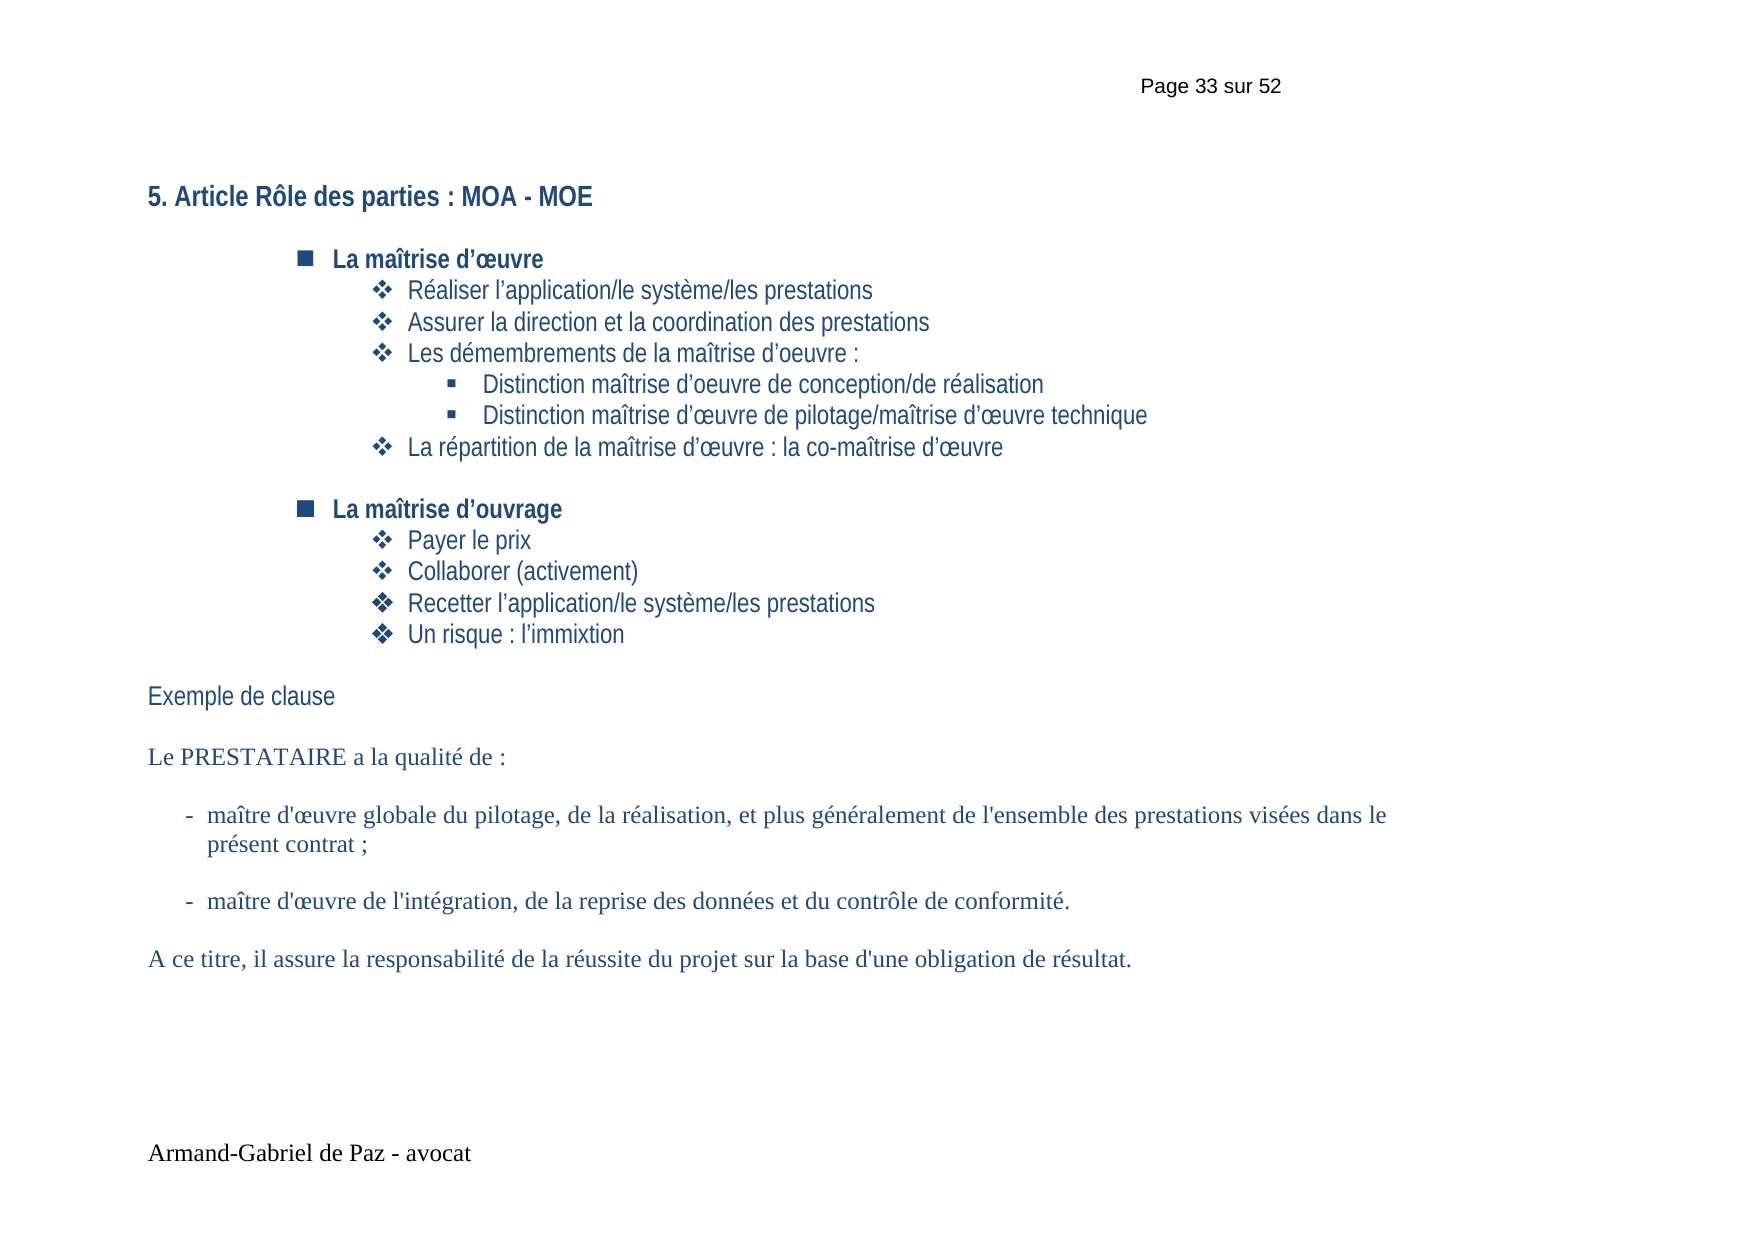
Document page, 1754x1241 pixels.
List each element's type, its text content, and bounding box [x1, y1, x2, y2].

list Distinction maîtrise d’oeuvre de conception/de réalisation [445, 368, 1388, 399]
list maître d'œuvre globale du pilotage, de la réalisation, et plus généralement de l'ensemble des prestations visées dans le présent contrat ; [185, 800, 1388, 857]
list La maîtrise d’œuvre [295, 243, 1388, 274]
text A ce titre, il assure la responsabilité de la réussite du projet sur la base d'une obligation de résultat. [148, 944, 1388, 972]
text Le PRESTATAIRE a la qualité de : [148, 742, 1388, 771]
list Collaborer (activement) [370, 556, 1388, 587]
list Les démembrements de la maîtrise d’oeuvre : [370, 337, 1388, 368]
list Assurer la direction et la coordination des prestations [370, 306, 1388, 337]
list Distinction maîtrise d’œuvre de pilotage/maîtrise d’œuvre technique [445, 399, 1388, 431]
text Exemple de clause [148, 680, 1388, 711]
list La maîtrise d’ouvrage [295, 493, 1388, 524]
list Payer le prix [370, 524, 1388, 556]
list maître d'œuvre de l'intégration, de la reprise des données et du contrôle de conformité. [185, 886, 1388, 915]
list Recetter l’application/le système/les prestations [370, 587, 1388, 618]
list Réaliser l’application/le système/les prestations [370, 274, 1388, 306]
list Un risque : l’immixtion [370, 618, 1388, 649]
text 5. Article Rôle des parties : MOA - MOE [148, 179, 1388, 212]
list La répartition de la maîtrise d’œuvre : la co-maîtrise d’œuvre [370, 431, 1388, 462]
